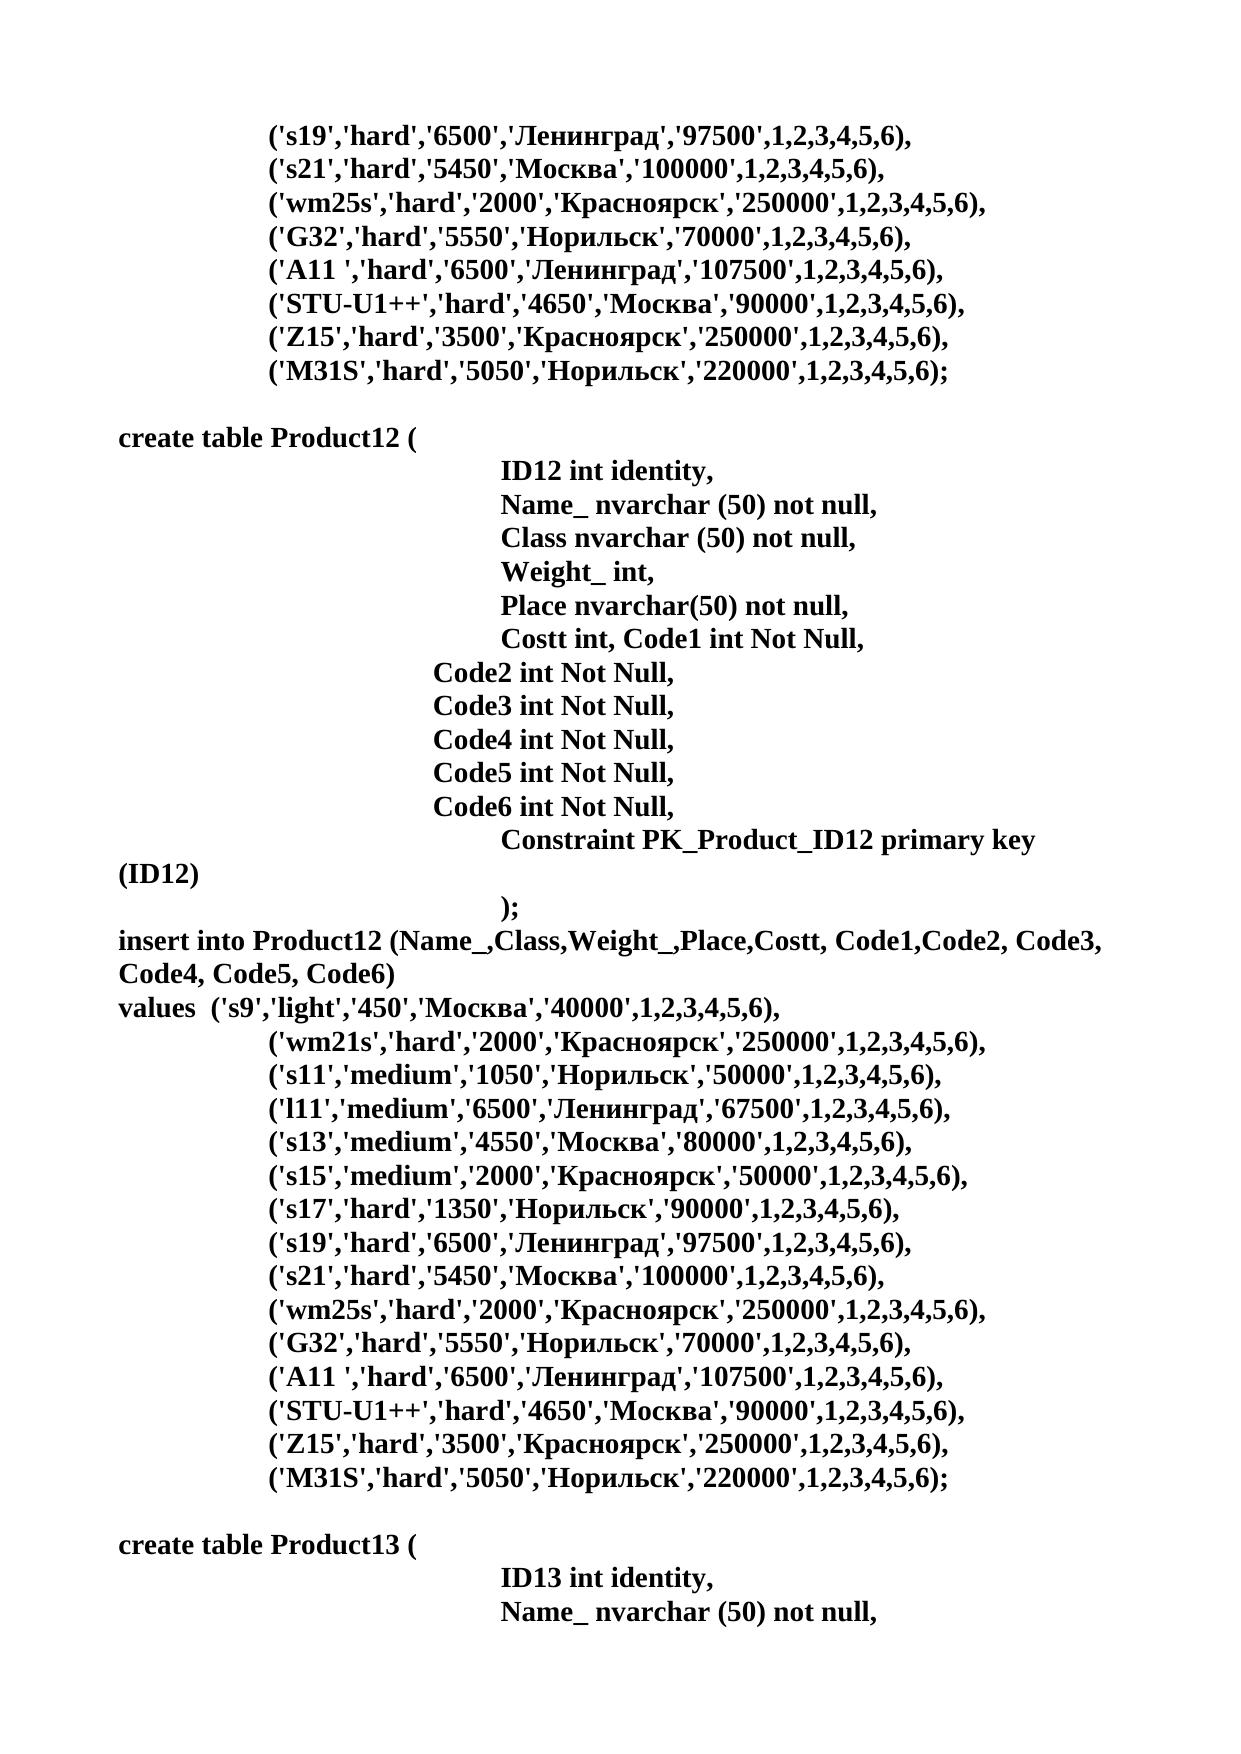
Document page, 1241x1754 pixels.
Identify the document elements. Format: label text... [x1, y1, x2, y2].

text Weight_ int, [118, 554, 1122, 588]
text ('Z15','hard','3500','Красноярск','250000',1,2,3,4,5,6), [118, 1426, 1122, 1460]
text Code5 int Not Null, [118, 755, 1122, 789]
text ('A11 ','hard','6500','Ленинград','107500',1,2,3,4,5,6), [118, 252, 1122, 286]
text ID12 int identity, [118, 453, 1122, 487]
text ('s15','medium','2000','Красноярск','50000',1,2,3,4,5,6), [118, 1158, 1122, 1191]
text ('A11 ','hard','6500','Ленинград','107500',1,2,3,4,5,6), [118, 1359, 1122, 1393]
text create table Product12 ( [118, 420, 1122, 453]
text ('Z15','hard','3500','Красноярск','250000',1,2,3,4,5,6), [118, 319, 1122, 353]
text ('s11','medium','1050','Норильск','50000',1,2,3,4,5,6), [118, 1057, 1122, 1091]
text ('l11','medium','6500','Ленинград','67500',1,2,3,4,5,6), [118, 1091, 1122, 1124]
text Constraint PK_Product_ID12 primary key (ID12) [118, 822, 1122, 889]
text Code6 int Not Null, [118, 789, 1122, 822]
text ('s21','hard','5450','Москва','100000',1,2,3,4,5,6), [118, 152, 1122, 185]
text Code4 int Not Null, [118, 722, 1122, 755]
text Place nvarchar(50) not null, [118, 588, 1122, 621]
text ID13 int identity, [118, 1560, 1122, 1594]
text insert into Product12 (Name_,Class,Weight_,Place,Costt, Code1,Code2, Code3, Code4, Code5, Code6) [118, 923, 1122, 990]
text ('s19','hard','6500','Ленинград','97500',1,2,3,4,5,6), [118, 118, 1122, 152]
text ('s13','medium','4550','Москва','80000',1,2,3,4,5,6), [118, 1124, 1122, 1158]
text Name_ nvarchar (50) not null, [118, 1594, 1122, 1627]
text ('s21','hard','5450','Москва','100000',1,2,3,4,5,6), [118, 1258, 1122, 1292]
text Class nvarchar (50) not null, [118, 521, 1122, 554]
text ); [118, 889, 1122, 923]
text Costt int, Code1 int Not Null, [118, 621, 1122, 655]
text ('G32','hard','5550','Норильск','70000',1,2,3,4,5,6), [118, 1326, 1122, 1359]
text Name_ nvarchar (50) not null, [118, 487, 1122, 521]
text ('STU-U1++','hard','4650','Москва','90000',1,2,3,4,5,6), [118, 1393, 1122, 1426]
text ('G32','hard','5550','Норильск','70000',1,2,3,4,5,6), [118, 219, 1122, 252]
text ('wm25s','hard','2000','Красноярск','250000',1,2,3,4,5,6), [118, 1292, 1122, 1326]
text ('wm25s','hard','2000','Красноярск','250000',1,2,3,4,5,6), [118, 185, 1122, 219]
text ('STU-U1++','hard','4650','Москва','90000',1,2,3,4,5,6), [118, 286, 1122, 319]
text ('M31S','hard','5050','Норильск','220000',1,2,3,4,5,6); [118, 1460, 1122, 1493]
text ('M31S','hard','5050','Норильск','220000',1,2,3,4,5,6); [118, 353, 1122, 386]
text ('wm21s','hard','2000','Красноярск','250000',1,2,3,4,5,6), [118, 1024, 1122, 1057]
text Code3 int Not Null, [118, 688, 1122, 722]
text ('s17','hard','1350','Норильск','90000',1,2,3,4,5,6), [118, 1191, 1122, 1225]
text Code2 int Not Null, [118, 655, 1122, 688]
text create table Product13 ( [118, 1527, 1122, 1560]
text values ('s9','light','450','Москва','40000',1,2,3,4,5,6), [118, 990, 1122, 1024]
text ('s19','hard','6500','Ленинград','97500',1,2,3,4,5,6), [118, 1225, 1122, 1258]
